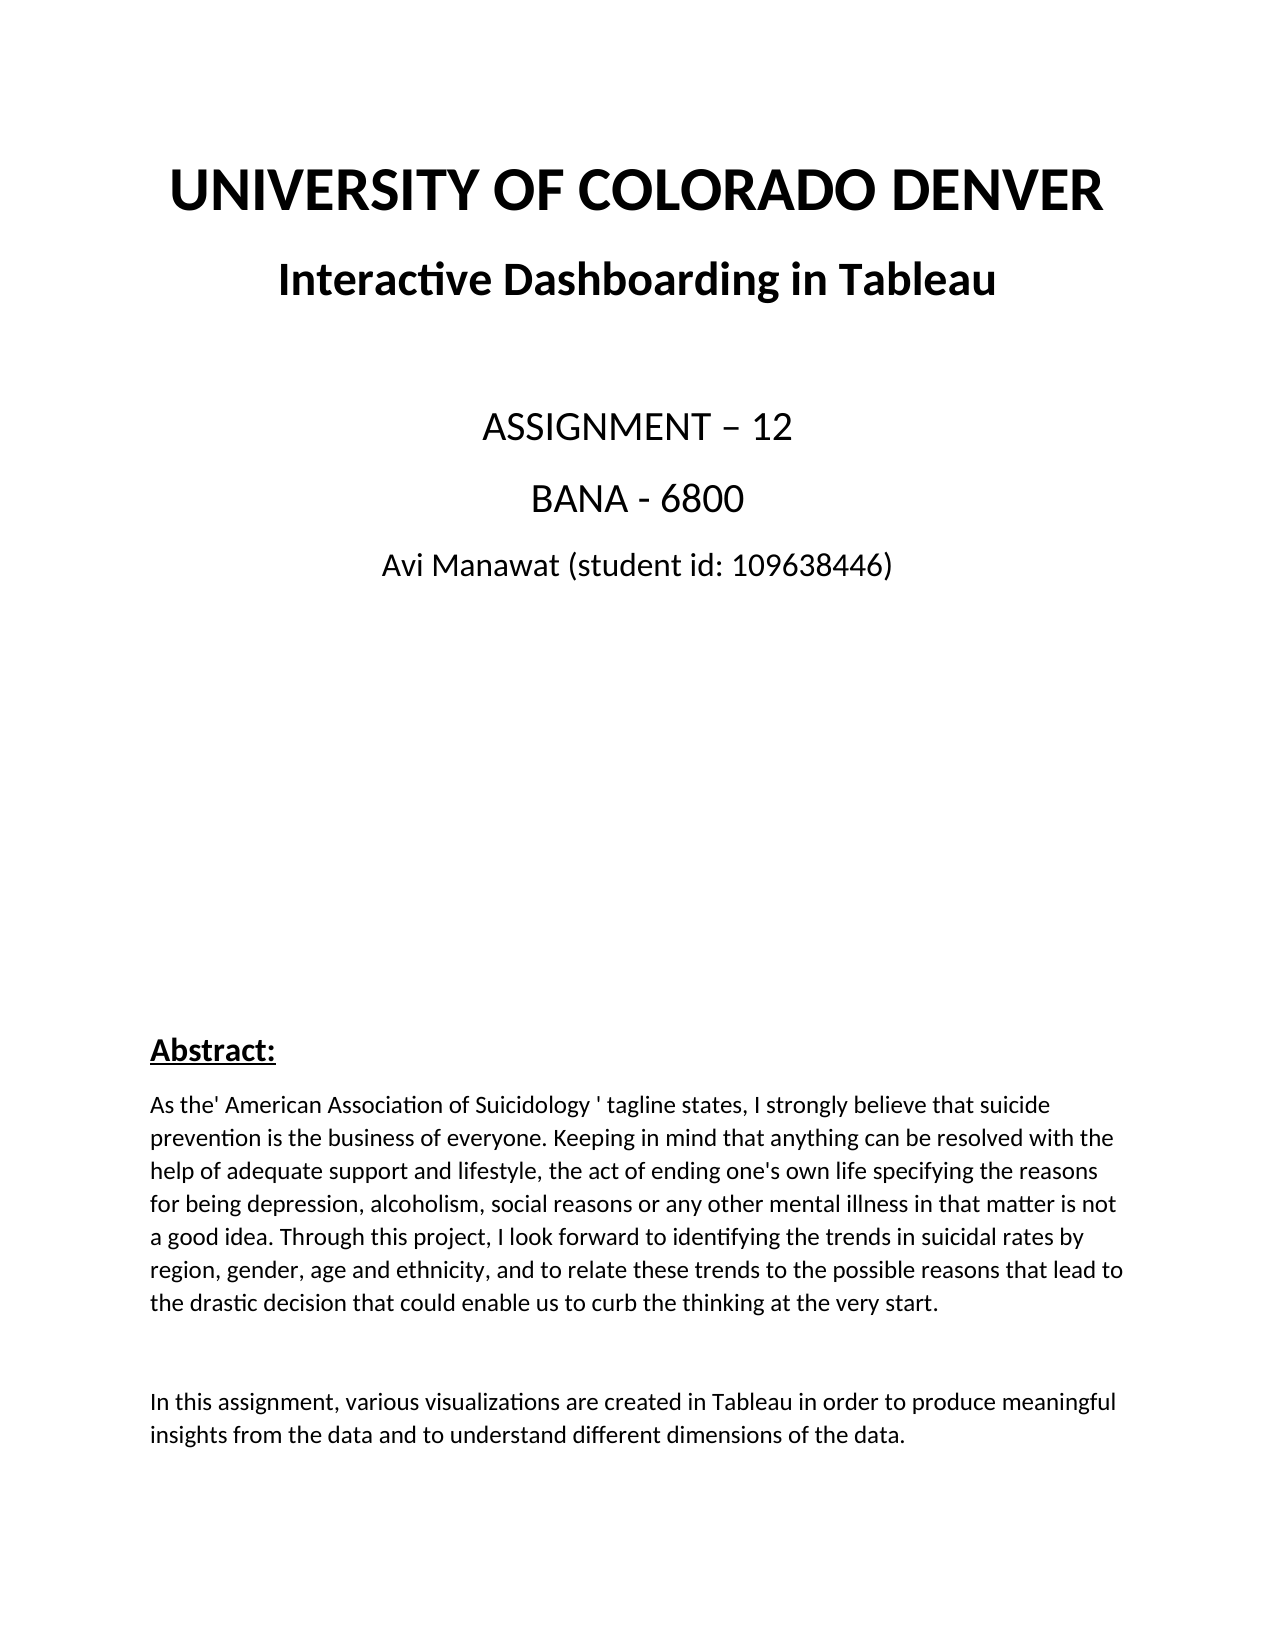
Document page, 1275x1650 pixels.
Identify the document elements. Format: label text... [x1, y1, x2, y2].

text Avi Manawat (student id: 109638446) [150, 543, 1125, 584]
text Abstract: [150, 1028, 1125, 1069]
text ASSIGNMENT – 12 [150, 400, 1125, 451]
text Interactive Dashboarding in Tableau [150, 249, 1125, 308]
text In this assignment, various visualizations are created in Tableau in order to produce meaningful insights from the data and to understand different dimensions of the data. [150, 1386, 1125, 1449]
text UNIVERSITY OF COLORADO DENVER [150, 150, 1125, 226]
text BANA - 6800 [150, 472, 1125, 523]
text As the' American Association of Suicidology ' tagline states, I strongly believe that suicide prevention is the business of everyone. Keeping in mind that anything can be resolved with the help of adequate support and lifestyle, the act of ending one's own life specifying the reasons for being depression, alcoholism, social reasons or any other mental illness in that matter is not a good idea. Through this project, I look forward to identifying the trends in suicidal rates by region, gender, age and ethnicity, and to relate these trends to the possible reasons that lead to the drastic decision that could enable us to curb the thinking at the very start. [150, 1089, 1125, 1317]
